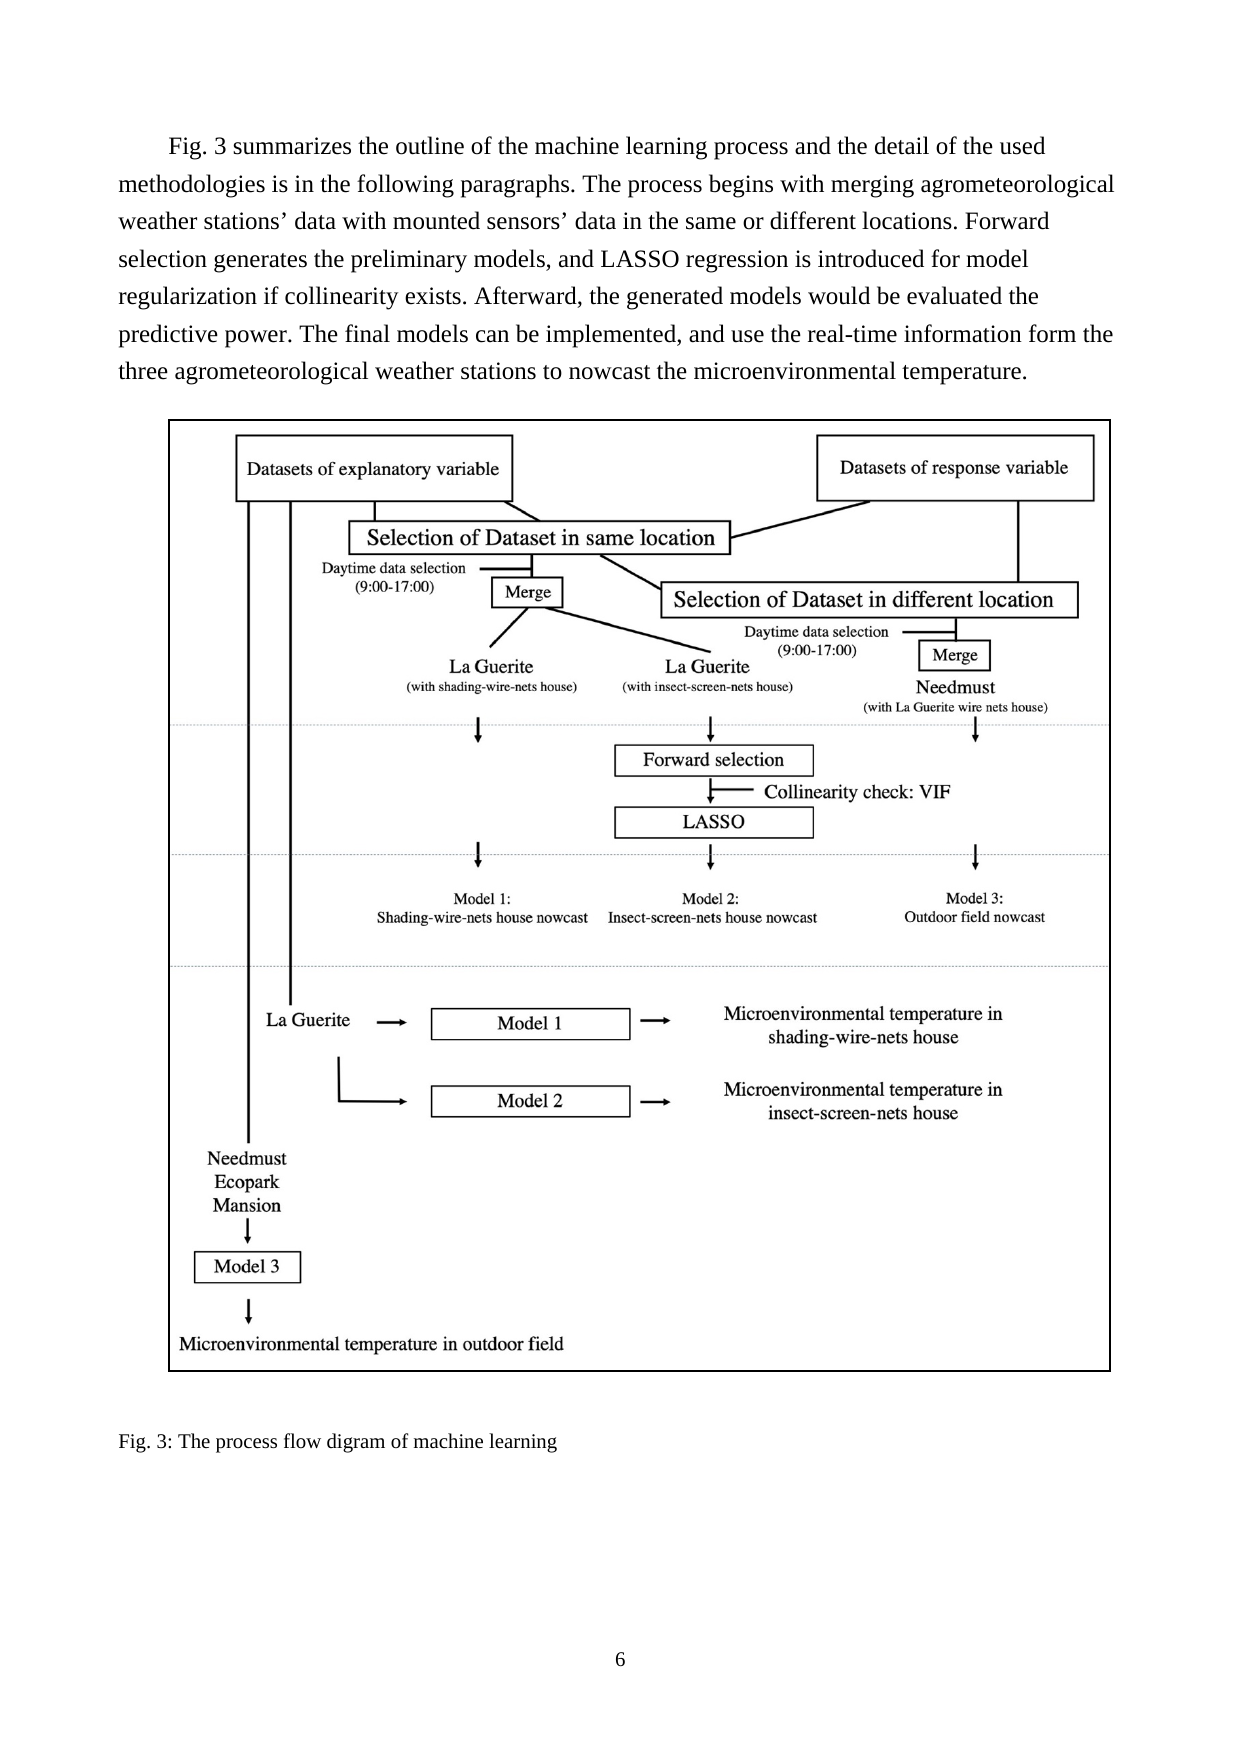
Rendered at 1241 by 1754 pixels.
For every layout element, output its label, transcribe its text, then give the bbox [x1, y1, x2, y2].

picture [170, 421, 1109, 1370]
text Fig. 3: The process flow digram of machine learning [118, 1423, 1122, 1460]
text Fig. 3 summarizes the outline of the machine learning process and the detail of the used methodologies is in the following paragraphs. The process begins with merging agrometeorological weather stations’ data with mounted sensors’ data in the same or different locations. Forward selection generates the preliminary models, and LASSO regression is introduced for model regularization if collinearity exists. Afterward, the generated models would be evaluated the predictive power. The final models can be implemented, and use the real-time information form the three agrometeorological weather stations to nowcast the microenvironmental temperature. [118, 127, 1122, 389]
